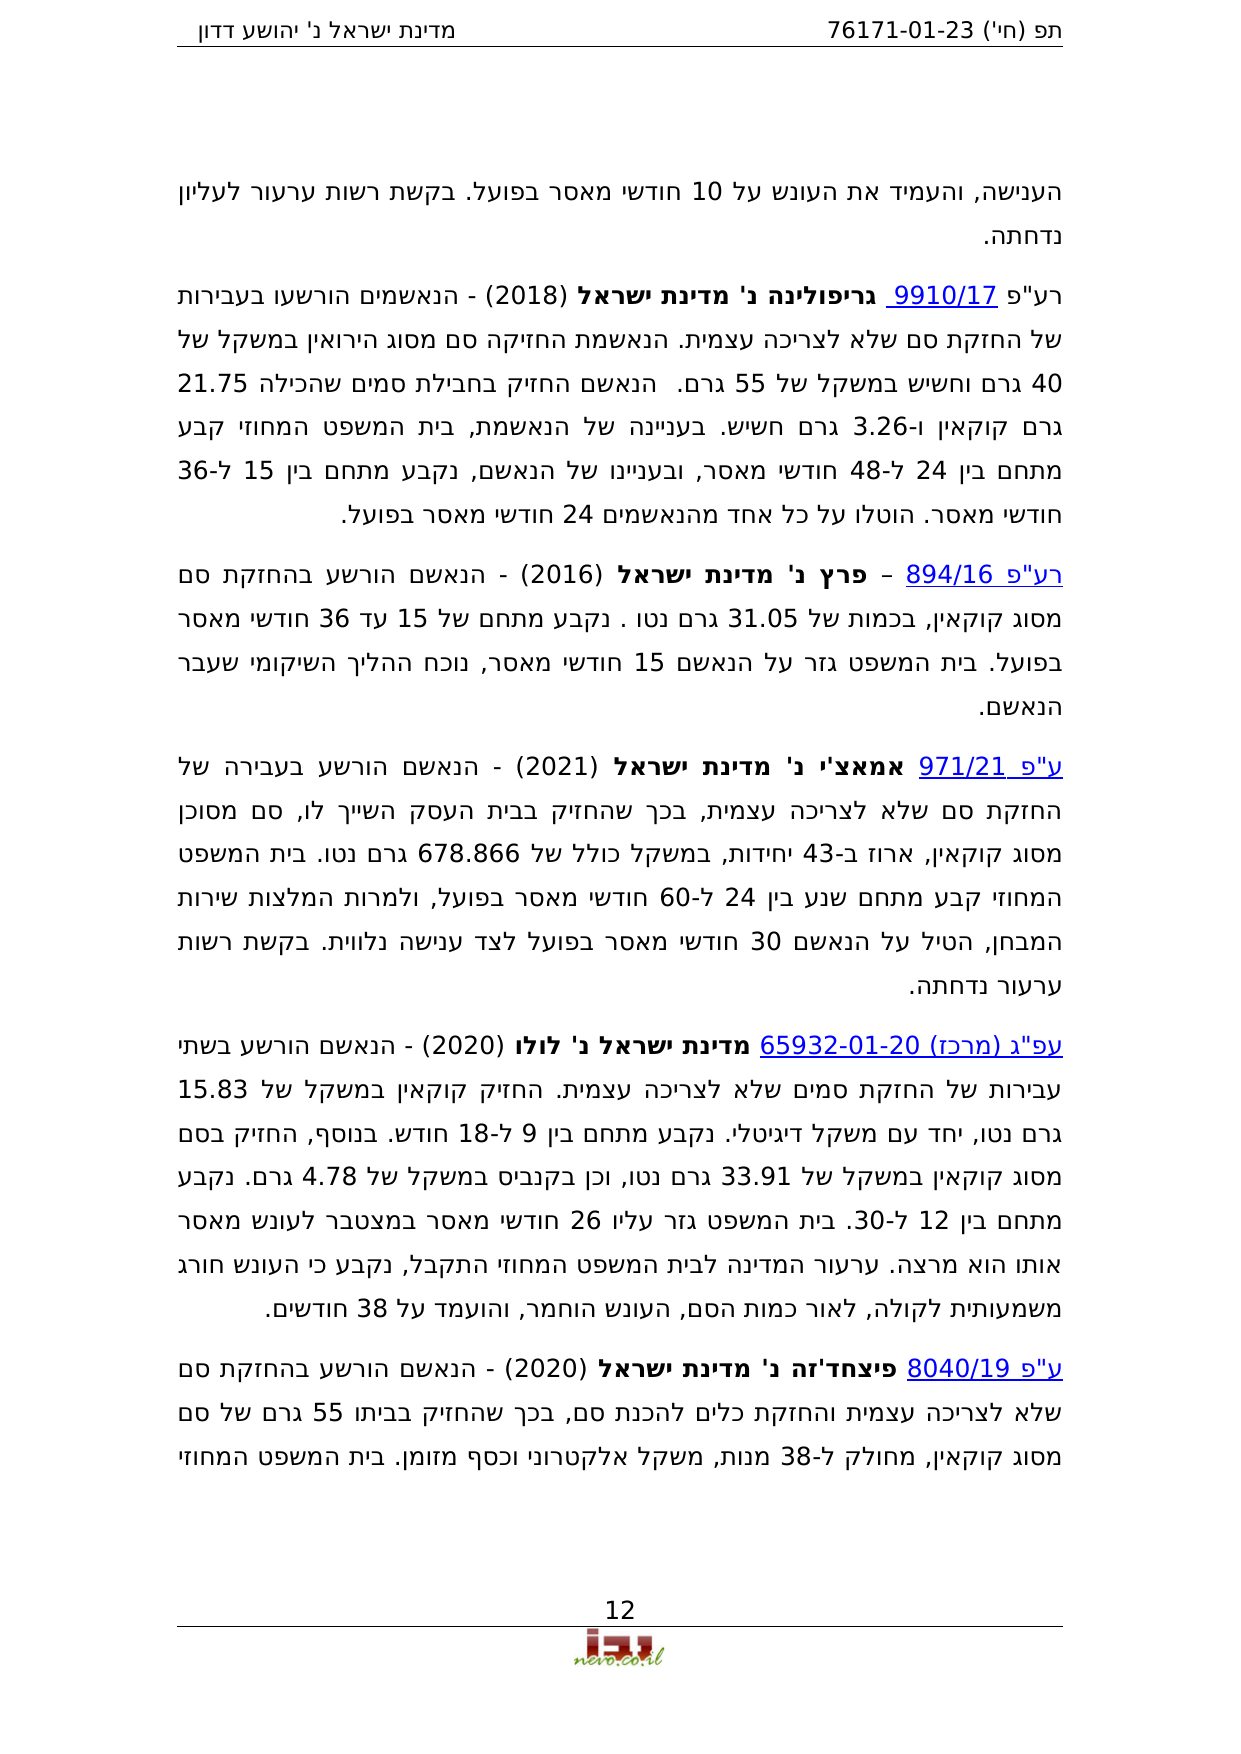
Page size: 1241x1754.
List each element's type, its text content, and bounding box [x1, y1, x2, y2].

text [177, 177, 1063, 250]
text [177, 1354, 1063, 1471]
text ע"פ 971/21 אמאצ'י נ' מדינת ישראל (2021) - הנאשם הורשע בעבירה של החזקת סם שלא לצריכה עצמית, בכך שהחזיק בבית העסק השייך לו, סם מסוכן מסוג קוקאין, ארוז ב-43 יחידות, במשקל כולל של 678.866 גרם נטו. בית המשפט המחוזי קבע מתחם שנע בין 24 ל-60 חודשי מאסר בפועל, ולמרות המלצות שירות המבחן, הטיל על הנאשם 30 חודשי מאסר בפועל לצד ענישה נלווית. בקשת רשות ערעור נדחתה. [177, 752, 1063, 1000]
text עפ"ג (מרכז) 65932-01-20 מדינת ישראל נ' לולו (2020) - הנאשם הורשע בשתי עבירות של החזקת סמים שלא לצריכה עצמית. החזיק קוקאין במשקל של 15.83 גרם נטו, יחד עם משקל דיגיטלי. נקבע מתחם בין 9 ל-18 חודש. בנוסף, החזיק בסם מסוג קוקאין במשקל של 33.91 גרם נטו, וכן בקנביס במשקל של 4.78 גרם. נקבע מתחם בין 12 ל-30. בית המשפט גזר עליו 26 חודשי מאסר במצטבר לעונש מאסר אותו הוא מרצה. ערעור המדינה לבית המשפט המחוזי התקבל, נקבע כי העונש חורג משמעותית לקולה, לאור כמות הסם, העונש הוחמר, והועמד על 38 חודשים. [177, 1031, 1063, 1323]
picture [574, 1628, 666, 1667]
text רע"פ 894/16 – פרץ נ' מדינת ישראל (2016) - הנאשם הורשע בהחזקת סם מסוג קוקאין, בכמות של 31.05 גרם נטו . נקבע מתחם של 15 עד 36 חודשי מאסר בפועל. בית המשפט גזר על הנאשם 15 חודשי מאסר, נוכח ההליך השיקומי שעבר הנאשם. [177, 561, 1063, 721]
text רע"פ 9910/17 גריפולינה נ' מדינת ישראל (2018) - הנאשמים הורשעו בעבירות של החזקת סם שלא לצריכה עצמית. הנאשמת החזיקה סם מסוג הירואין במשקל של 40 גרם וחשיש במשקל של 55 גרם. הנאשם החזיק בחבילת סמים שהכילה 21.75 גרם קוקאין ו-3.26 גרם חשיש. בעניינה של הנאשמת, בית המשפט המחוזי קבע מתחם בין 24 ל-48 חודשי מאסר, ובעניינו של הנאשם, נקבע מתחם בין 15 ל-36 חודשי מאסר. הוטלו על כל אחד מהנאשמים 24 חודשי מאסר בפועל. [177, 281, 1063, 529]
